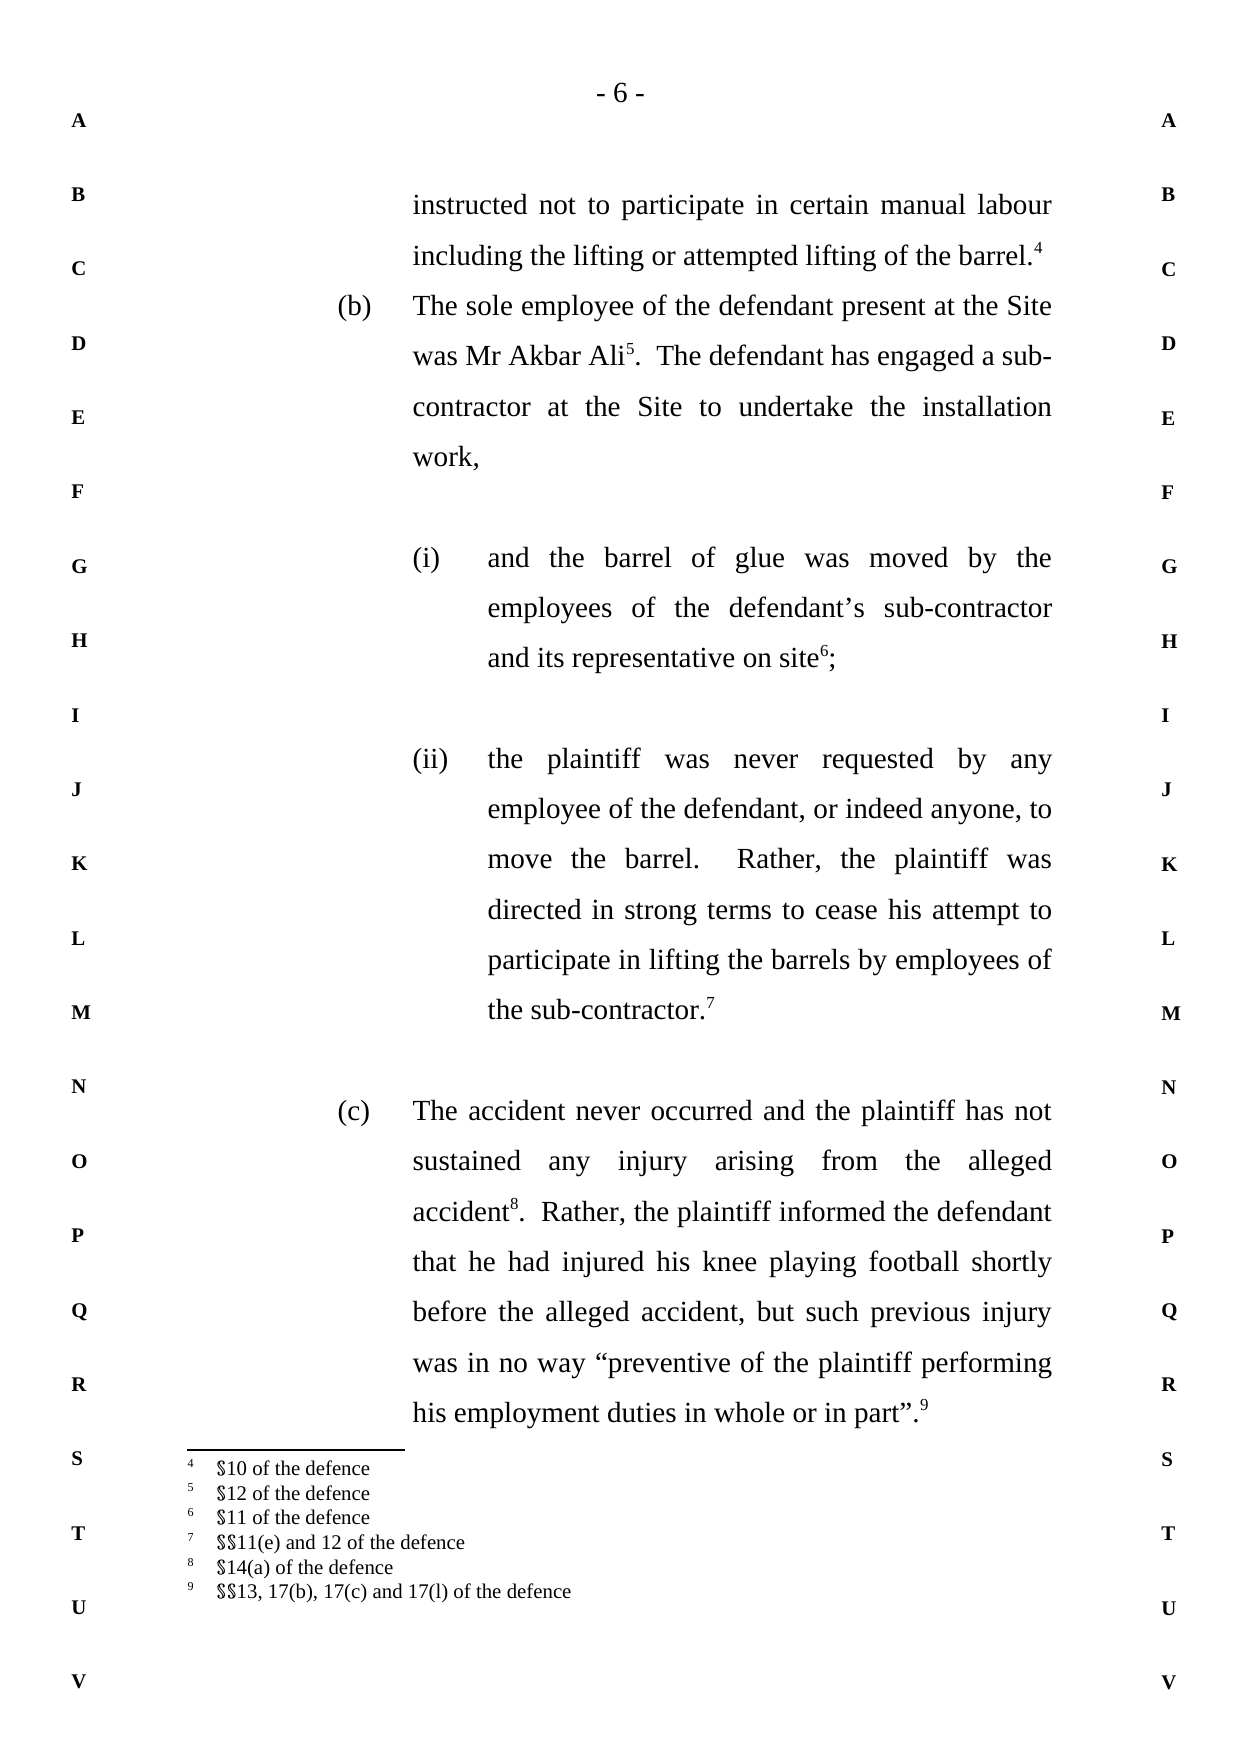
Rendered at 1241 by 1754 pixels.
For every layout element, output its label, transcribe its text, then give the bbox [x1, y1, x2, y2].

list the plaintiff was never requested by any employee of the defendant, or indeed anyone, to move the barrel. Rather, the plaintiff was directed in strong terms to cease his attempt to participate in lifting the barrels by employees of the sub-contractor. [412, 741, 1053, 1026]
list The sole employee of the defendant present at the Site was Mr Akbar Ali. The defendant has engaged a sub-contractor at the Site to undertake the installation work, [337, 288, 1053, 473]
list and the barrel of glue was moved by the employees of the defendant’s sub-contractor and its representative on site; [412, 540, 1053, 674]
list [337, 187, 1053, 271]
list The accident never occurred and the plaintiff has not sustained any injury arising from the alleged accident. Rather, the plaintiff informed the defendant that he had injured his knee playing football shortly before the alleged accident, but such previous injury was in no way “preventive of the plaintiff performing his employment duties in whole or in part”. [337, 1093, 1053, 1428]
